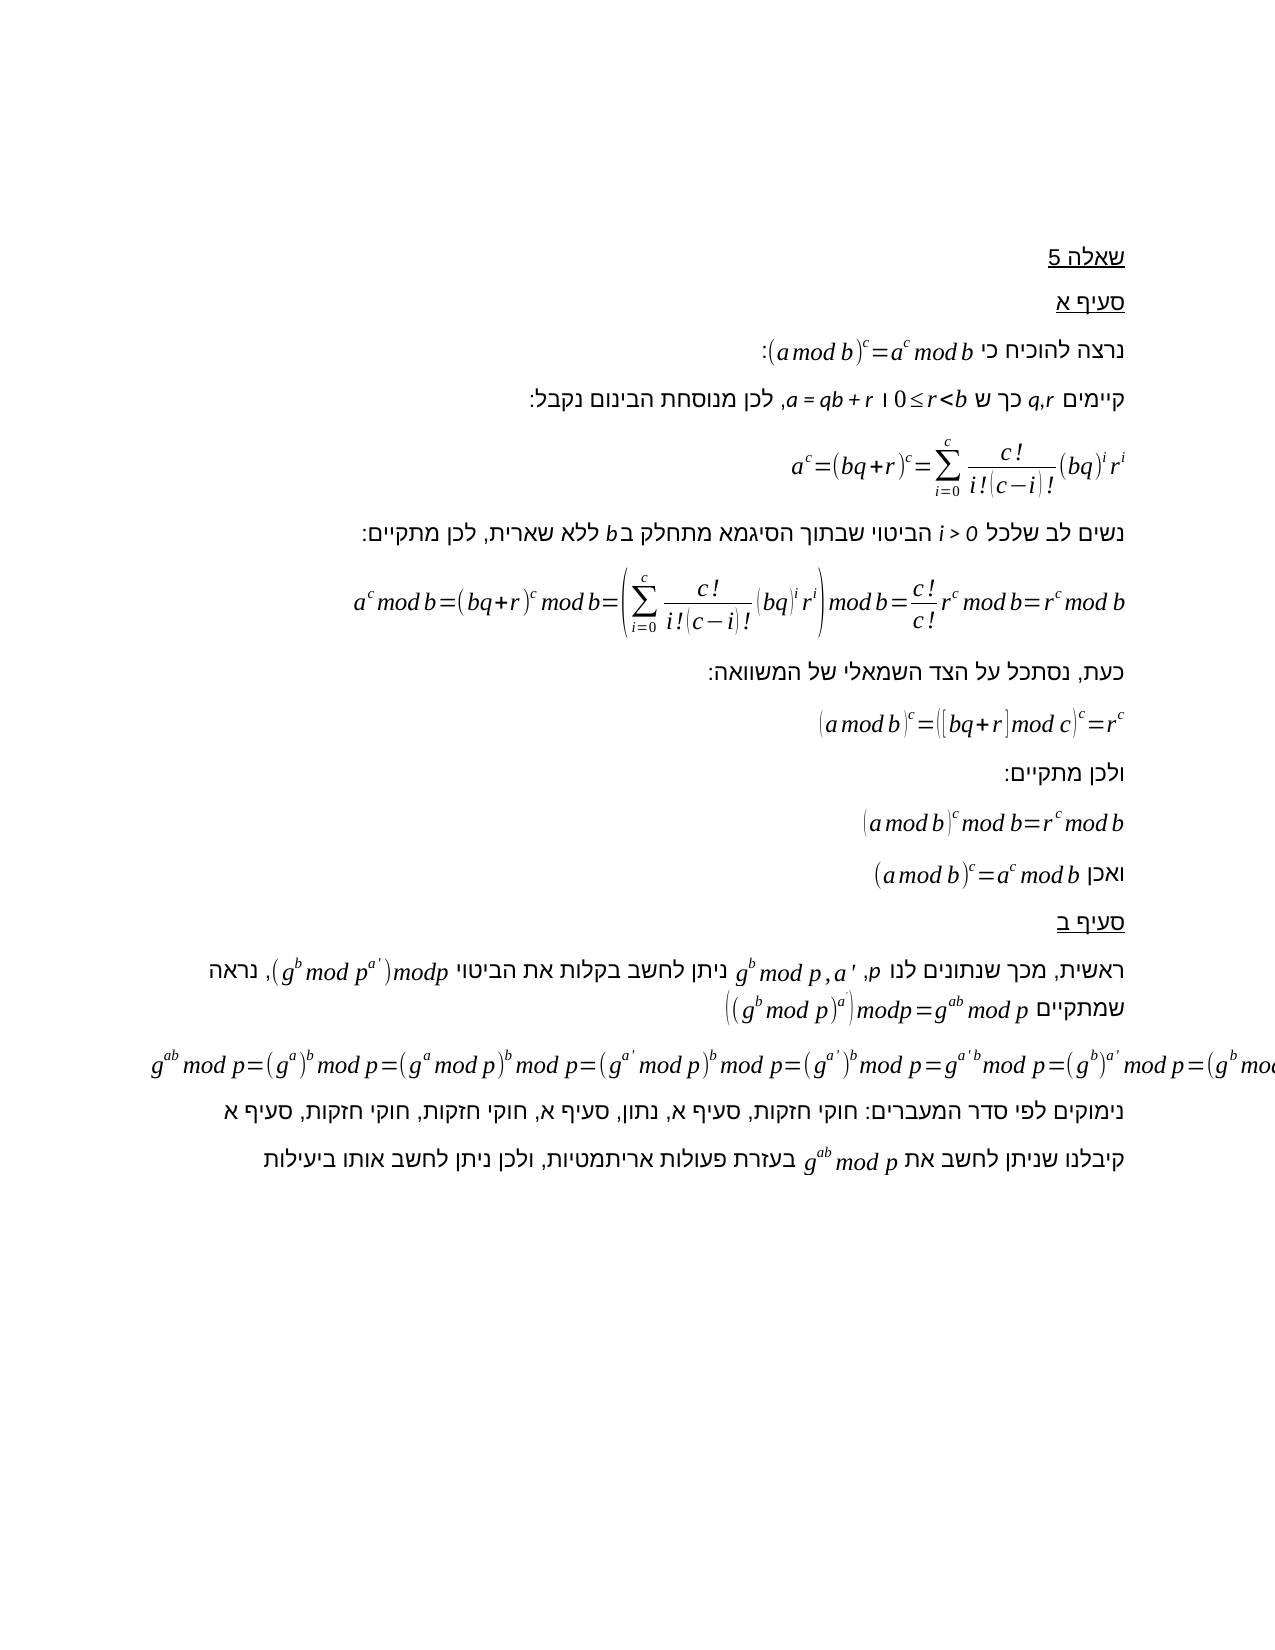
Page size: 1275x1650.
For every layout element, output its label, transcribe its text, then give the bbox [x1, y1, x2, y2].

text נרצה להוכיח כי : [150, 334, 1125, 367]
text סעיף ב [150, 909, 1125, 935]
text נשים לב שלכל i > 0 הביטוי שבתוך הסיגמא מתחלק בb ללא שארית, לכן מתקיים: [150, 519, 1125, 547]
text שאלה 5 [150, 244, 1125, 270]
text נימוקים לפי סדר המעברים: חוקי חזקות, סעיף א, נתון, סעיף א, חוקי חזקות, חוקי חזקות, סעיף א [150, 1098, 1125, 1125]
text כעת, נסתכל על הצד השמאלי של המשוואה: [150, 659, 1125, 685]
text ראשית, מכך שנתונים לנו p, ניתן לחשב בקלות את הביטוי , נראה שמתקיים [150, 954, 1125, 1028]
text ולכן מתקיים: [150, 759, 1125, 786]
text סעיף א [150, 289, 1125, 315]
text ואכן [150, 857, 1125, 890]
text קיבלנו שניתן לחשב את בעזרת פעולות אריתמטיות, ולכן ניתן לחשב אותו ביעילות [150, 1143, 1125, 1174]
text קיימים q,r כך ש ו a = qb + r, לכן מנוסחת הבינום נקבל: [150, 386, 1125, 414]
